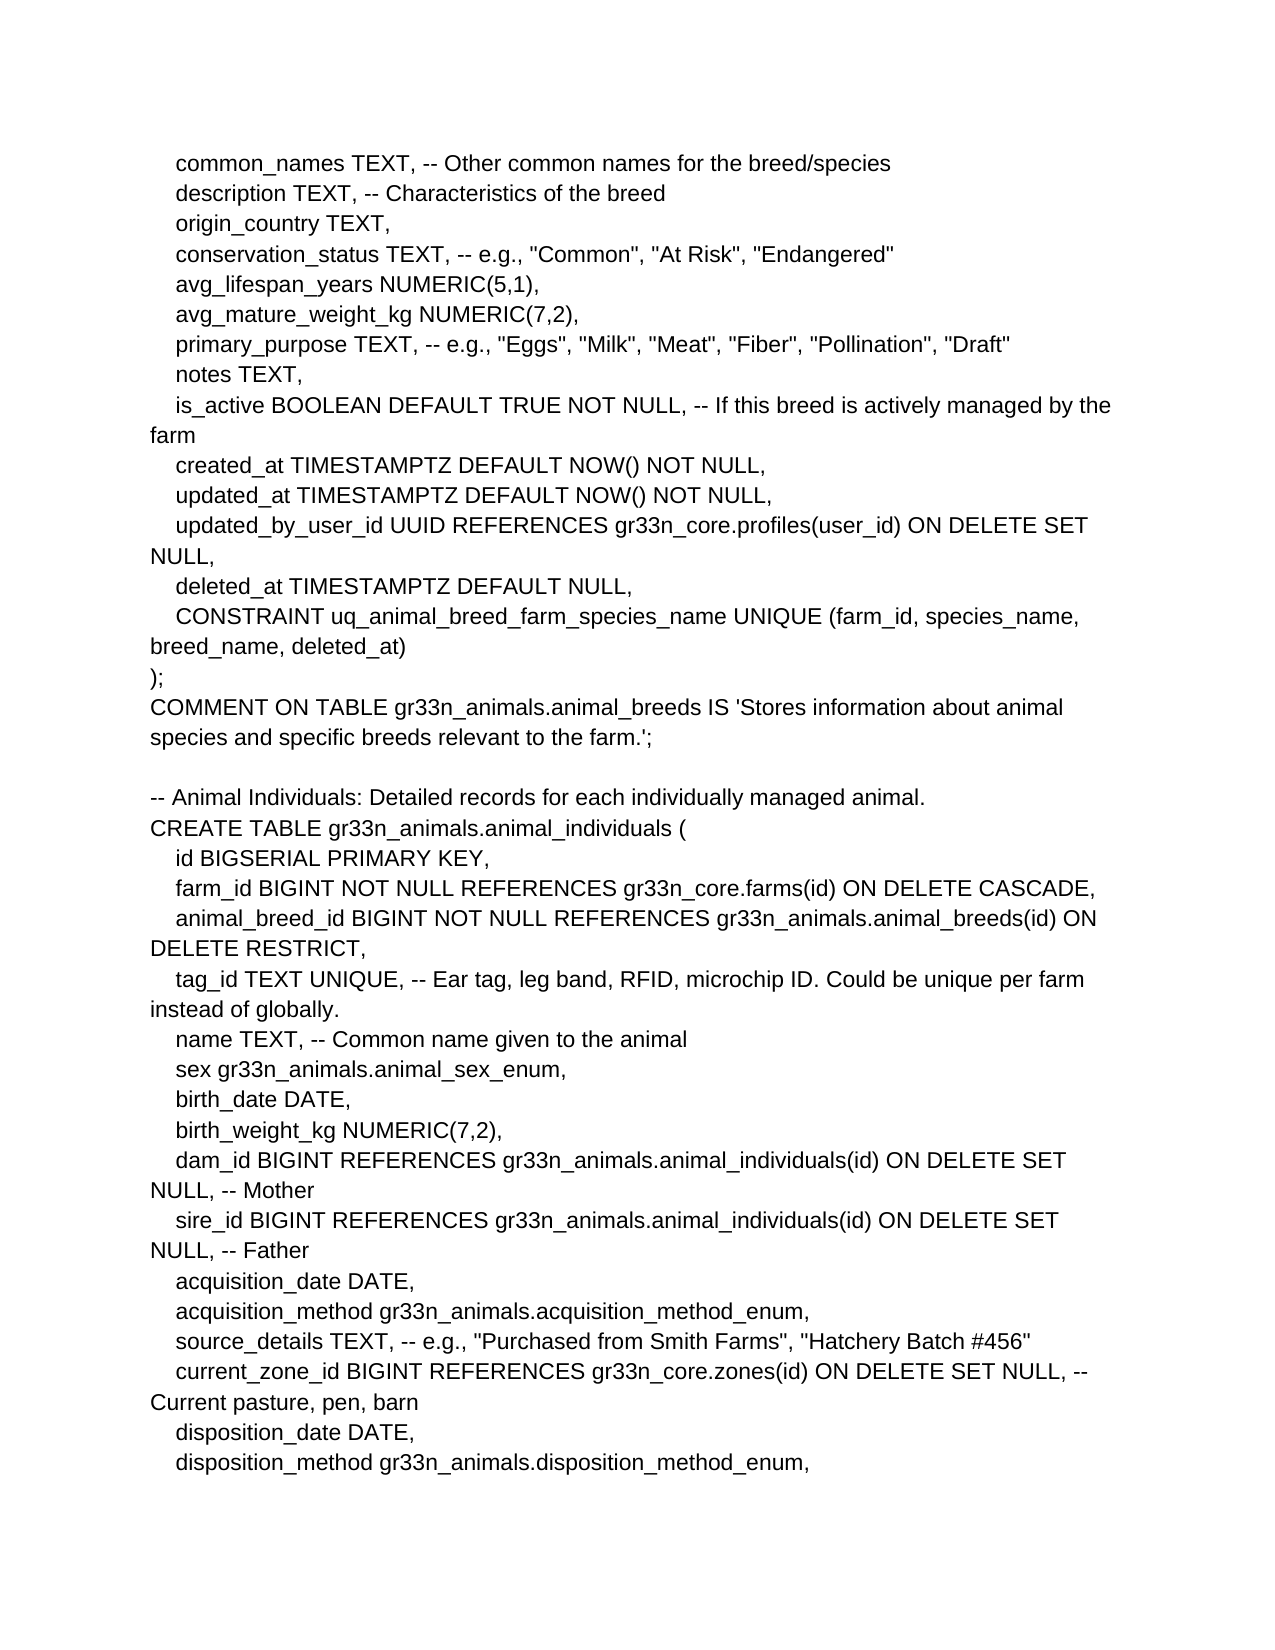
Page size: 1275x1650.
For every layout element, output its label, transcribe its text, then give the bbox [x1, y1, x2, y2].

text common_names TEXT, -- Other common names for the breed/species [150, 150, 1125, 176]
text ); [150, 663, 1125, 690]
text -- Animal Individuals: Detailed records for each individually managed animal. [150, 784, 1125, 811]
text source_details TEXT, -- e.g., "Purchased from Smith Farms", "Hatchery Batch #456" [150, 1328, 1125, 1354]
text animal_breed_id BIGINT NOT NULL REFERENCES gr33n_animals.animal_breeds(id) ON DELETE RESTRICT, [150, 905, 1125, 962]
text acquisition_method gr33n_animals.acquisition_method_enum, [150, 1298, 1125, 1324]
text birth_date DATE, [150, 1086, 1125, 1113]
text name TEXT, -- Common name given to the animal [150, 1026, 1125, 1052]
text sex gr33n_animals.animal_sex_enum, [150, 1056, 1125, 1083]
text tag_id TEXT UNIQUE, -- Ear tag, leg band, RFID, microchip ID. Could be unique per farm instead of globally. [150, 966, 1125, 1022]
text CREATE TABLE gr33n_animals.animal_individuals ( [150, 814, 1125, 841]
text farm_id BIGINT NOT NULL REFERENCES gr33n_core.farms(id) ON DELETE CASCADE, [150, 875, 1125, 901]
text notes TEXT, [150, 361, 1125, 388]
text acquisition_date DATE, [150, 1268, 1125, 1294]
text is_active BOOLEAN DEFAULT TRUE NOT NULL, -- If this breed is actively managed by the farm [150, 392, 1125, 448]
text dam_id BIGINT REFERENCES gr33n_animals.animal_individuals(id) ON DELETE SET NULL, -- Mother [150, 1147, 1125, 1203]
text avg_lifespan_years NUMERIC(5,1), [150, 271, 1125, 297]
text avg_mature_weight_kg NUMERIC(7,2), [150, 301, 1125, 327]
text current_zone_id BIGINT REFERENCES gr33n_core.zones(id) ON DELETE SET NULL, -- Current pasture, pen, barn [150, 1358, 1125, 1415]
text conservation_status TEXT, -- e.g., "Common", "At Risk", "Endangered" [150, 241, 1125, 267]
text description TEXT, -- Characteristics of the breed [150, 180, 1125, 207]
text CONSTRAINT uq_animal_breed_farm_species_name UNIQUE (farm_id, species_name, breed_name, deleted_at) [150, 603, 1125, 660]
text disposition_method gr33n_animals.disposition_method_enum, [150, 1449, 1125, 1475]
text updated_by_user_id UUID REFERENCES gr33n_core.profiles(user_id) ON DELETE SET NULL, [150, 512, 1125, 569]
text birth_weight_kg NUMERIC(7,2), [150, 1117, 1125, 1143]
text origin_country TEXT, [150, 210, 1125, 237]
text sire_id BIGINT REFERENCES gr33n_animals.animal_individuals(id) ON DELETE SET NULL, -- Father [150, 1207, 1125, 1264]
text COMMENT ON TABLE gr33n_animals.animal_breeds IS 'Stores information about animal species and specific breeds relevant to the farm.'; [150, 694, 1125, 750]
text id BIGSERIAL PRIMARY KEY, [150, 845, 1125, 871]
text disposition_date DATE, [150, 1419, 1125, 1445]
text created_at TIMESTAMPTZ DEFAULT NOW() NOT NULL, [150, 452, 1125, 478]
text updated_at TIMESTAMPTZ DEFAULT NOW() NOT NULL, [150, 482, 1125, 509]
text primary_purpose TEXT, -- e.g., "Eggs", "Milk", "Meat", "Fiber", "Pollination", "Draft" [150, 331, 1125, 358]
text deleted_at TIMESTAMPTZ DEFAULT NULL, [150, 573, 1125, 599]
